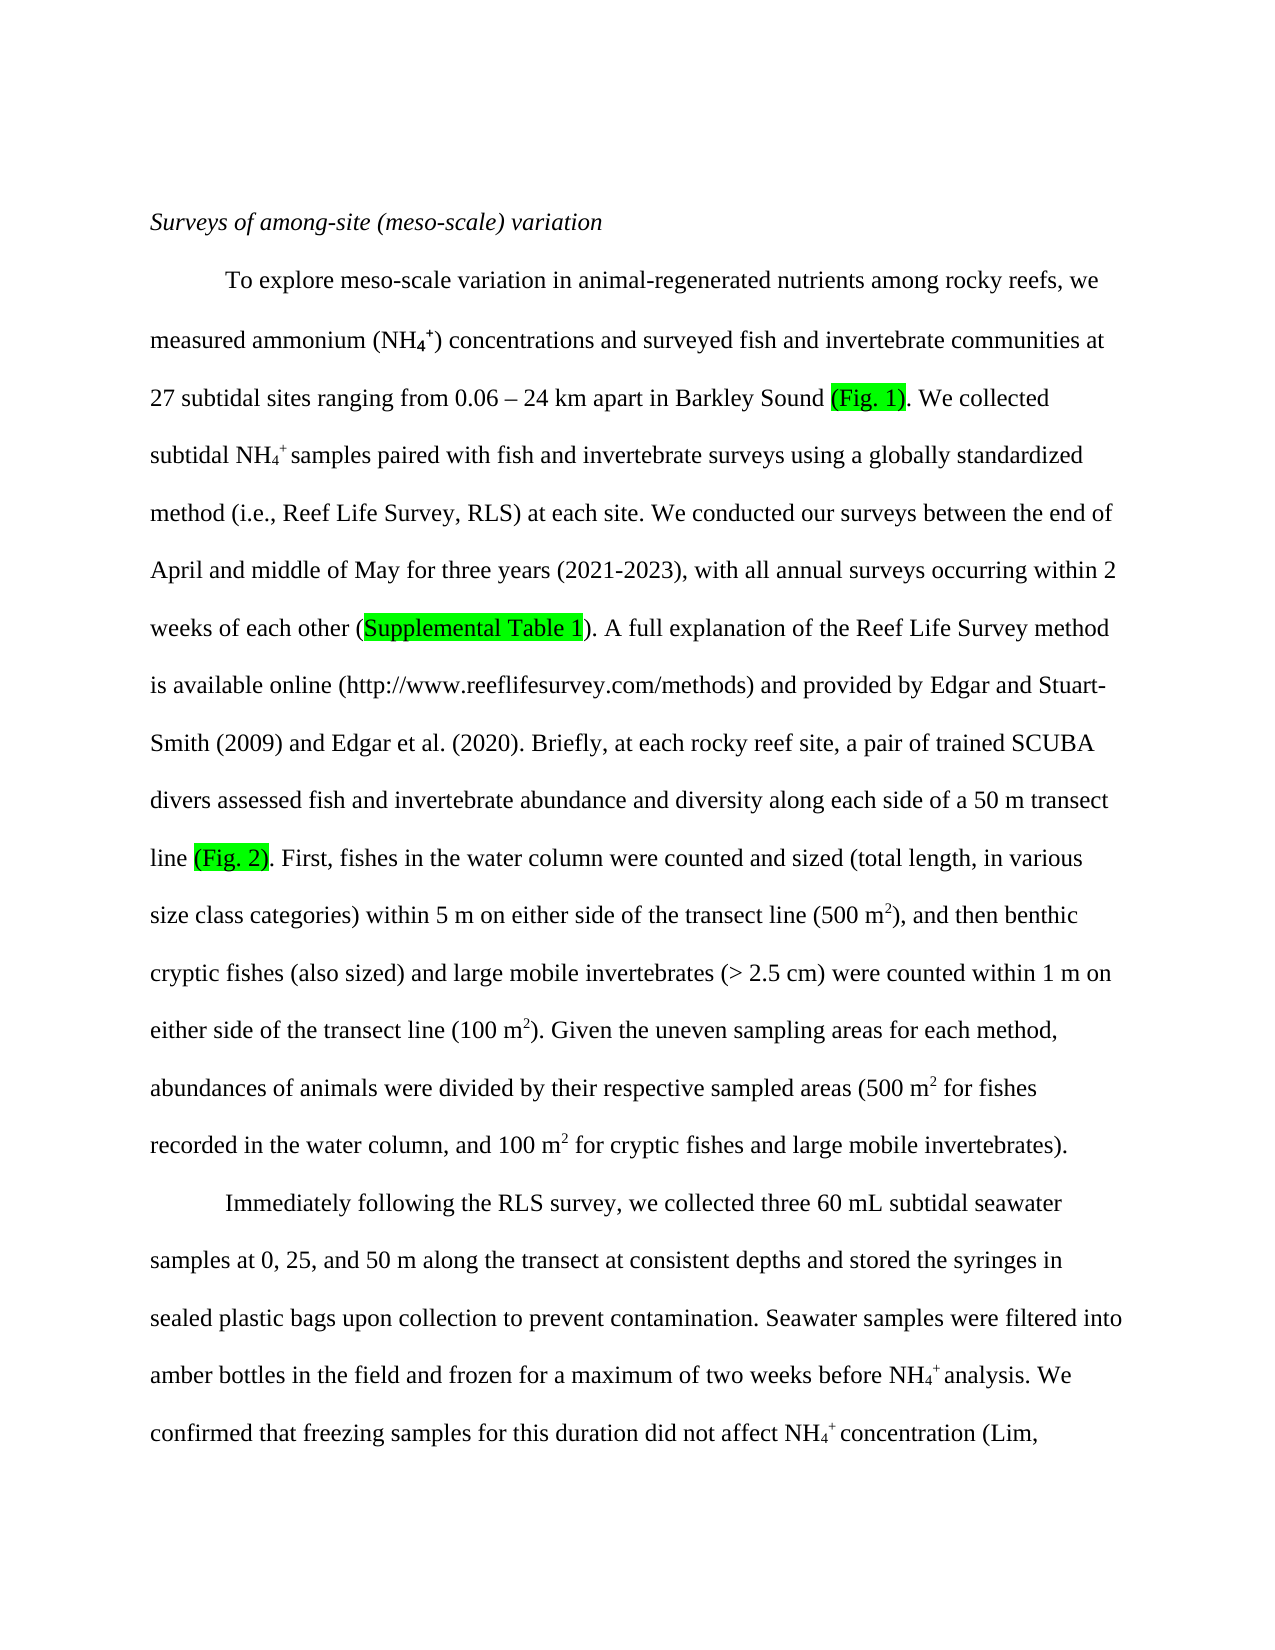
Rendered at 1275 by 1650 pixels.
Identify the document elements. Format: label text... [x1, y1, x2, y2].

text To explore meso-scale variation in animal-regenerated nutrients among rocky reefs, we measured ammonium (NH₄⁺) concentrations and surveyed fish and invertebrate communities at 27 subtidal sites ranging from 0.06 – 24 km apart in Barkley Sound (Fig. 1). We collected subtidal NH4+ samples paired with fish and invertebrate surveys using a globally standardized method (i.e., Reef Life Survey, RLS) at each site. We conducted our surveys between the end of April and middle of May for three years (2021-2023), with all annual surveys occurring within 2 weeks of each other (Supplemental Table 1). A full explanation of the Reef Life Survey method is available online (http://www.reeflifesurvey.com/methods) and provided by Edgar and Stuart-Smith (2009) and Edgar et al. (2020). Briefly, at each rocky reef site, a pair of trained SCUBA divers assessed fish and invertebrate abundance and diversity along each side of a 50 m transect line (Fig. 2). First, fishes in the water column were counted and sized (total length, in various size class categories) within 5 m on either side of the transect line (500 m2), and then benthic cryptic fishes (also sized) and large mobile invertebrates (> 2.5 cm) were counted within 1 m on either side of the transect line (100 m2). Given the uneven sampling areas for each method, abundances of animals were divided by their respective sampled areas (500 m2 for fishes recorded in the water column, and 100 m2 for cryptic fishes and large mobile invertebrates). [150, 265, 1125, 1159]
text Surveys of among-site (meso-scale) variation [150, 207, 1125, 236]
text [150, 1188, 1125, 1446]
